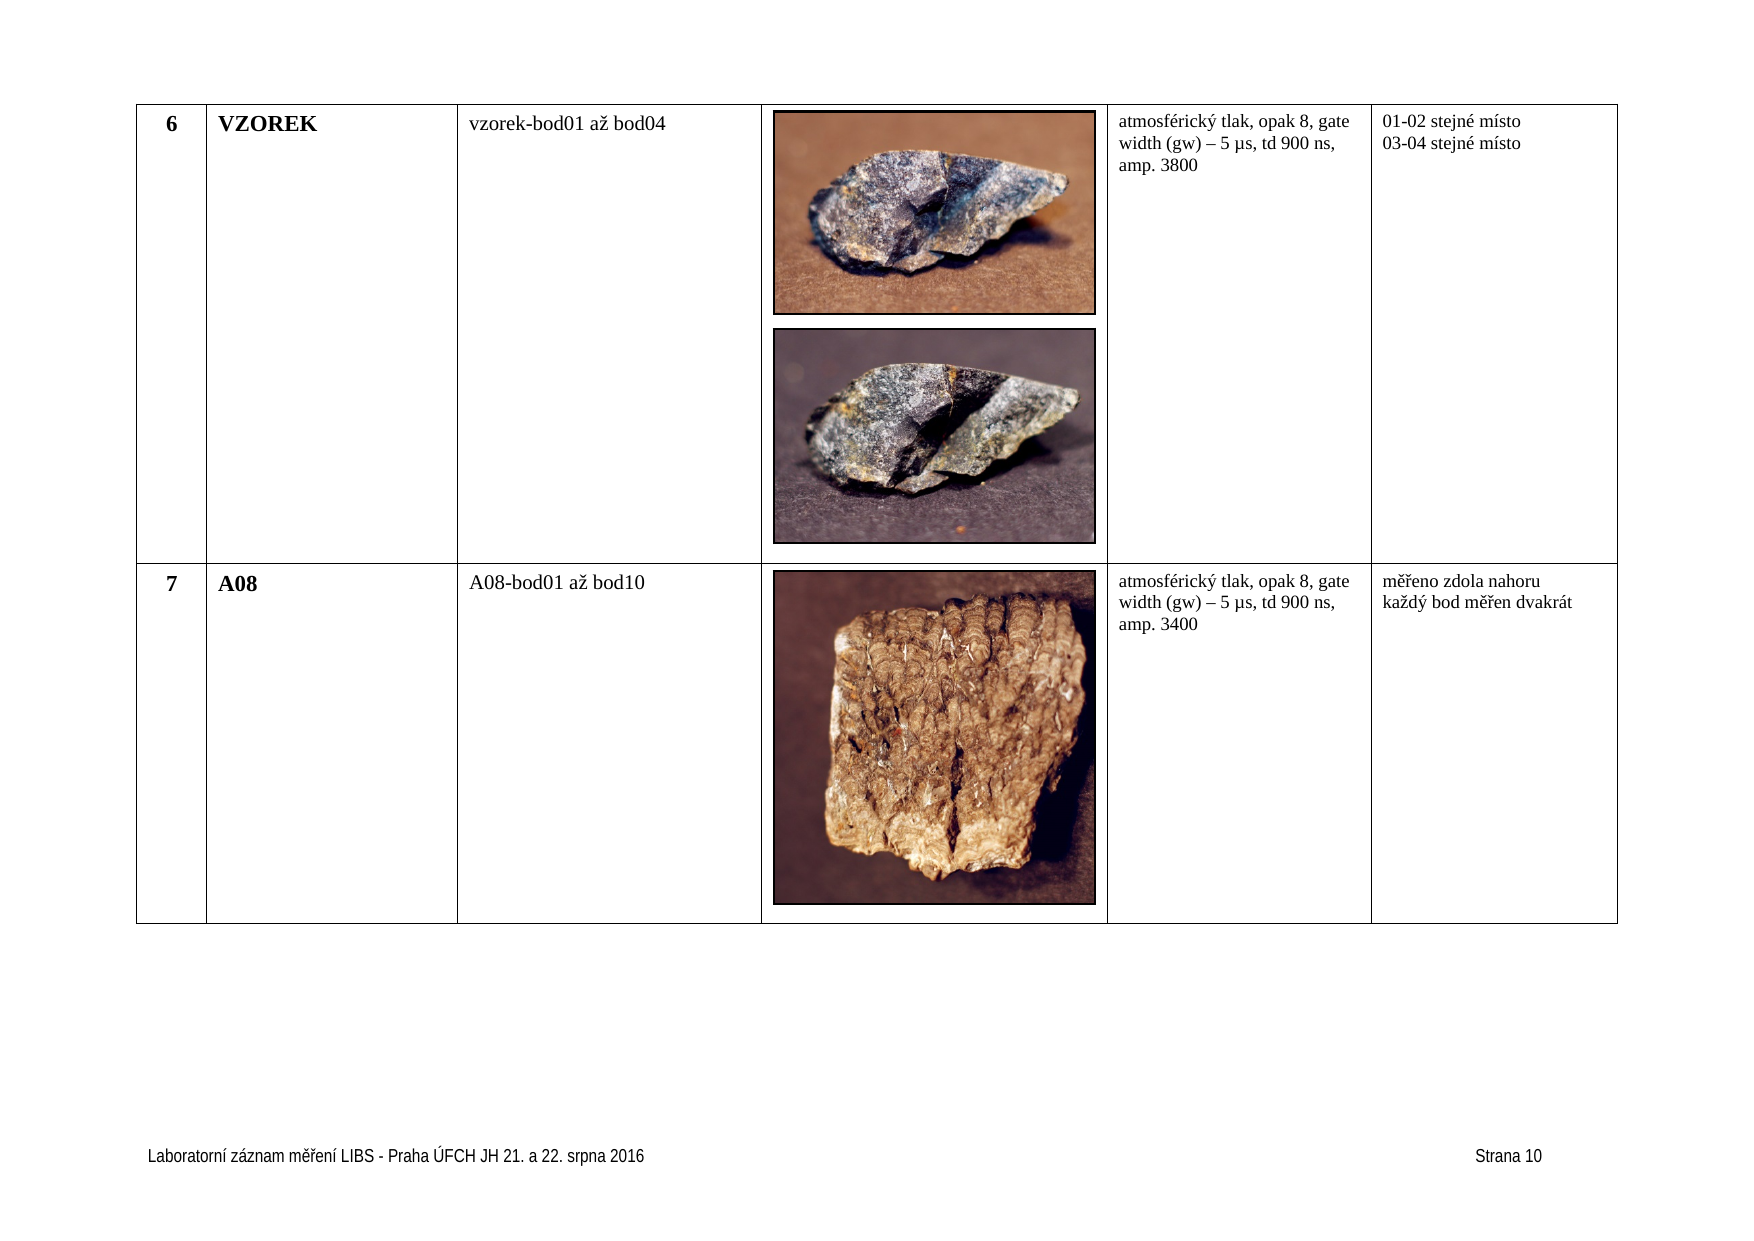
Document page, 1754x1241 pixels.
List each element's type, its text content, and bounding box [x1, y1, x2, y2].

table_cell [1372, 564, 1617, 923]
picture [775, 572, 1094, 903]
table_cell [762, 105, 1107, 563]
picture [775, 113, 1094, 313]
table_cell vzorek-bod01 až bod04 [458, 105, 761, 563]
table_cell 01-02 stejné místo 03-04 stejné místo [1372, 105, 1617, 563]
table_cell atmosférický tlak, opak 8, gate width (gw) – 5 µs, td 900 ns, amp. 3800 [1108, 105, 1371, 563]
table_cell VZOREK [207, 105, 457, 563]
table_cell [1108, 564, 1371, 923]
picture [775, 330, 1094, 542]
table_cell A08 [207, 564, 457, 923]
table_cell [762, 564, 1107, 923]
table_cell 7 [137, 564, 206, 923]
table_cell 6 [137, 105, 206, 563]
table_cell A08-bod01 až bod10 [458, 564, 761, 923]
